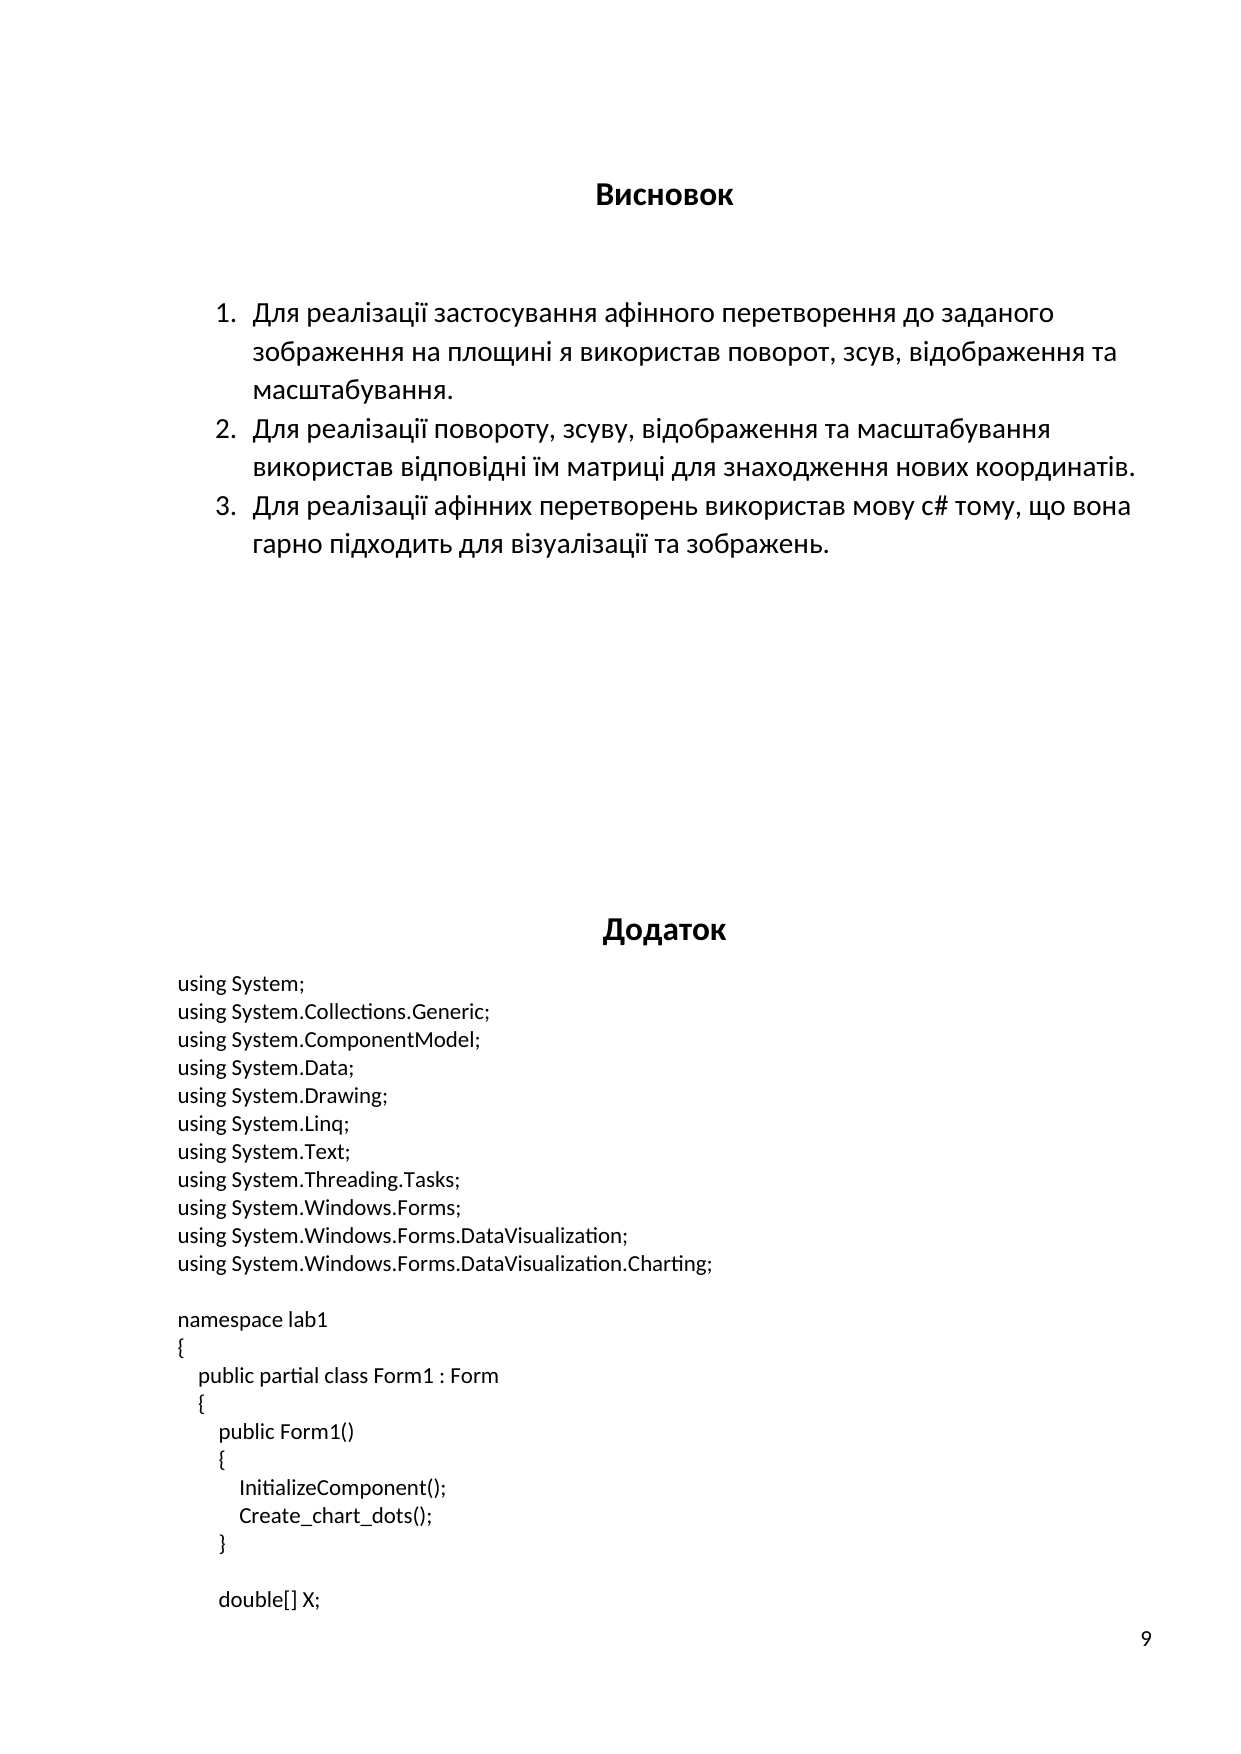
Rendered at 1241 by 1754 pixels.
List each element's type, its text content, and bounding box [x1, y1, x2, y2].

text public Form1() [177, 1417, 1152, 1445]
text Create_chart_dots(); [177, 1501, 1152, 1529]
text using System.Threading.Tasks; [177, 1165, 1152, 1193]
text Висновок [177, 173, 1152, 214]
text { [177, 1445, 1152, 1473]
text double[] X; [177, 1585, 1152, 1613]
text } [177, 1529, 1152, 1557]
text using System.Windows.Forms.DataVisualization; [177, 1221, 1152, 1249]
list Для реалізації застосування афінного перетворення до заданого зображення на площині я використав поворот, зсув, відображення та масштабування. [215, 294, 1152, 407]
text using System.Drawing; [177, 1081, 1152, 1109]
text using System; [177, 969, 1152, 997]
text using System.Linq; [177, 1109, 1152, 1137]
text using System.Windows.Forms.DataVisualization.Charting; [177, 1249, 1152, 1277]
text { [177, 1333, 1152, 1361]
text public partial class Form1 : Form [177, 1361, 1152, 1389]
text using System.Collections.Generic; [177, 997, 1152, 1025]
text { [177, 1389, 1152, 1417]
list Для реалізації повороту, зсуву, відображення та масштабування використав відповідні їм матриці для знаходження нових координатів. [215, 410, 1152, 484]
text using System.Data; [177, 1053, 1152, 1081]
text using System.Text; [177, 1137, 1152, 1165]
text namespace lab1 [177, 1305, 1152, 1333]
text Додаток [177, 908, 1152, 949]
text using System.ComponentModel; [177, 1025, 1152, 1053]
text InitializeComponent(); [177, 1473, 1152, 1501]
list Для реалізації афінних перетворень використав мову с# тому, що вона гарно підходить для візуалізації та зображень. [215, 487, 1152, 561]
text using System.Windows.Forms; [177, 1193, 1152, 1221]
